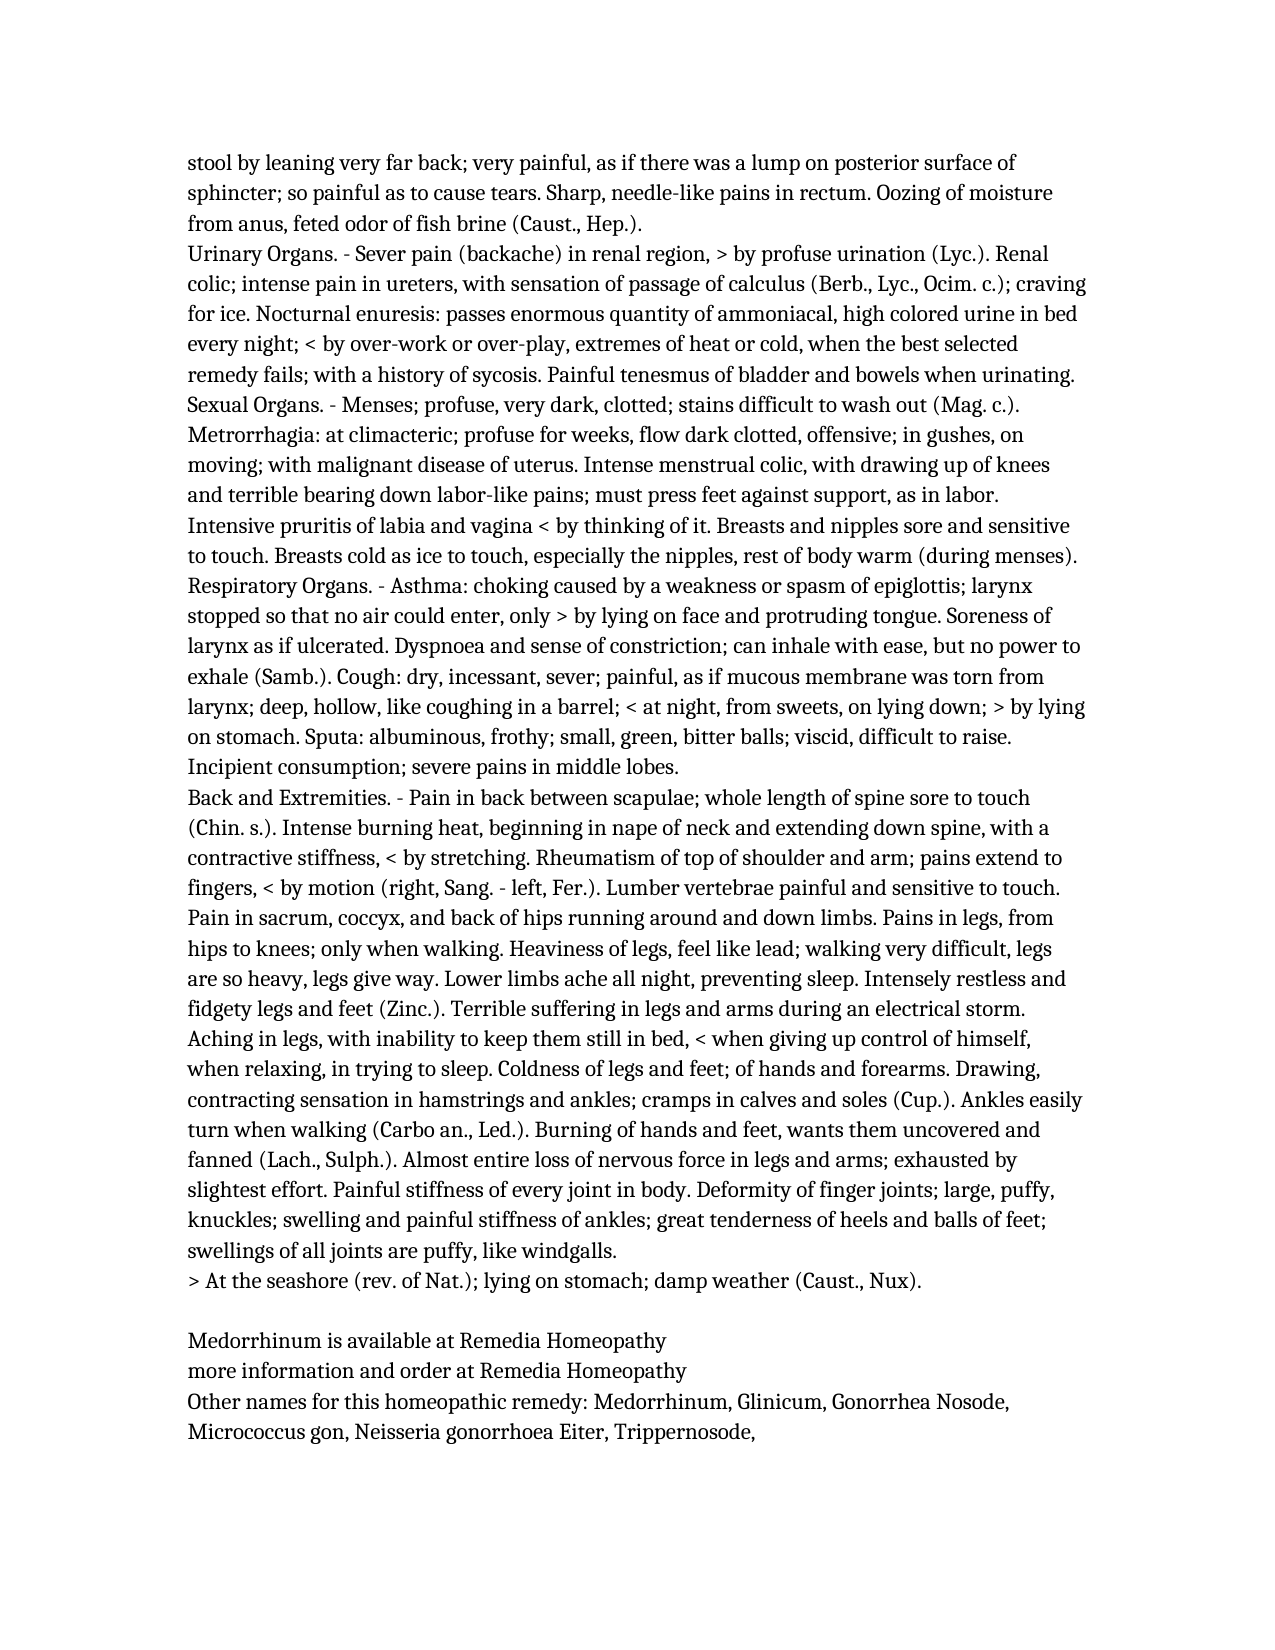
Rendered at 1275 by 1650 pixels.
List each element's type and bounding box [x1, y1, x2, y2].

text [187, 150, 1087, 1475]
